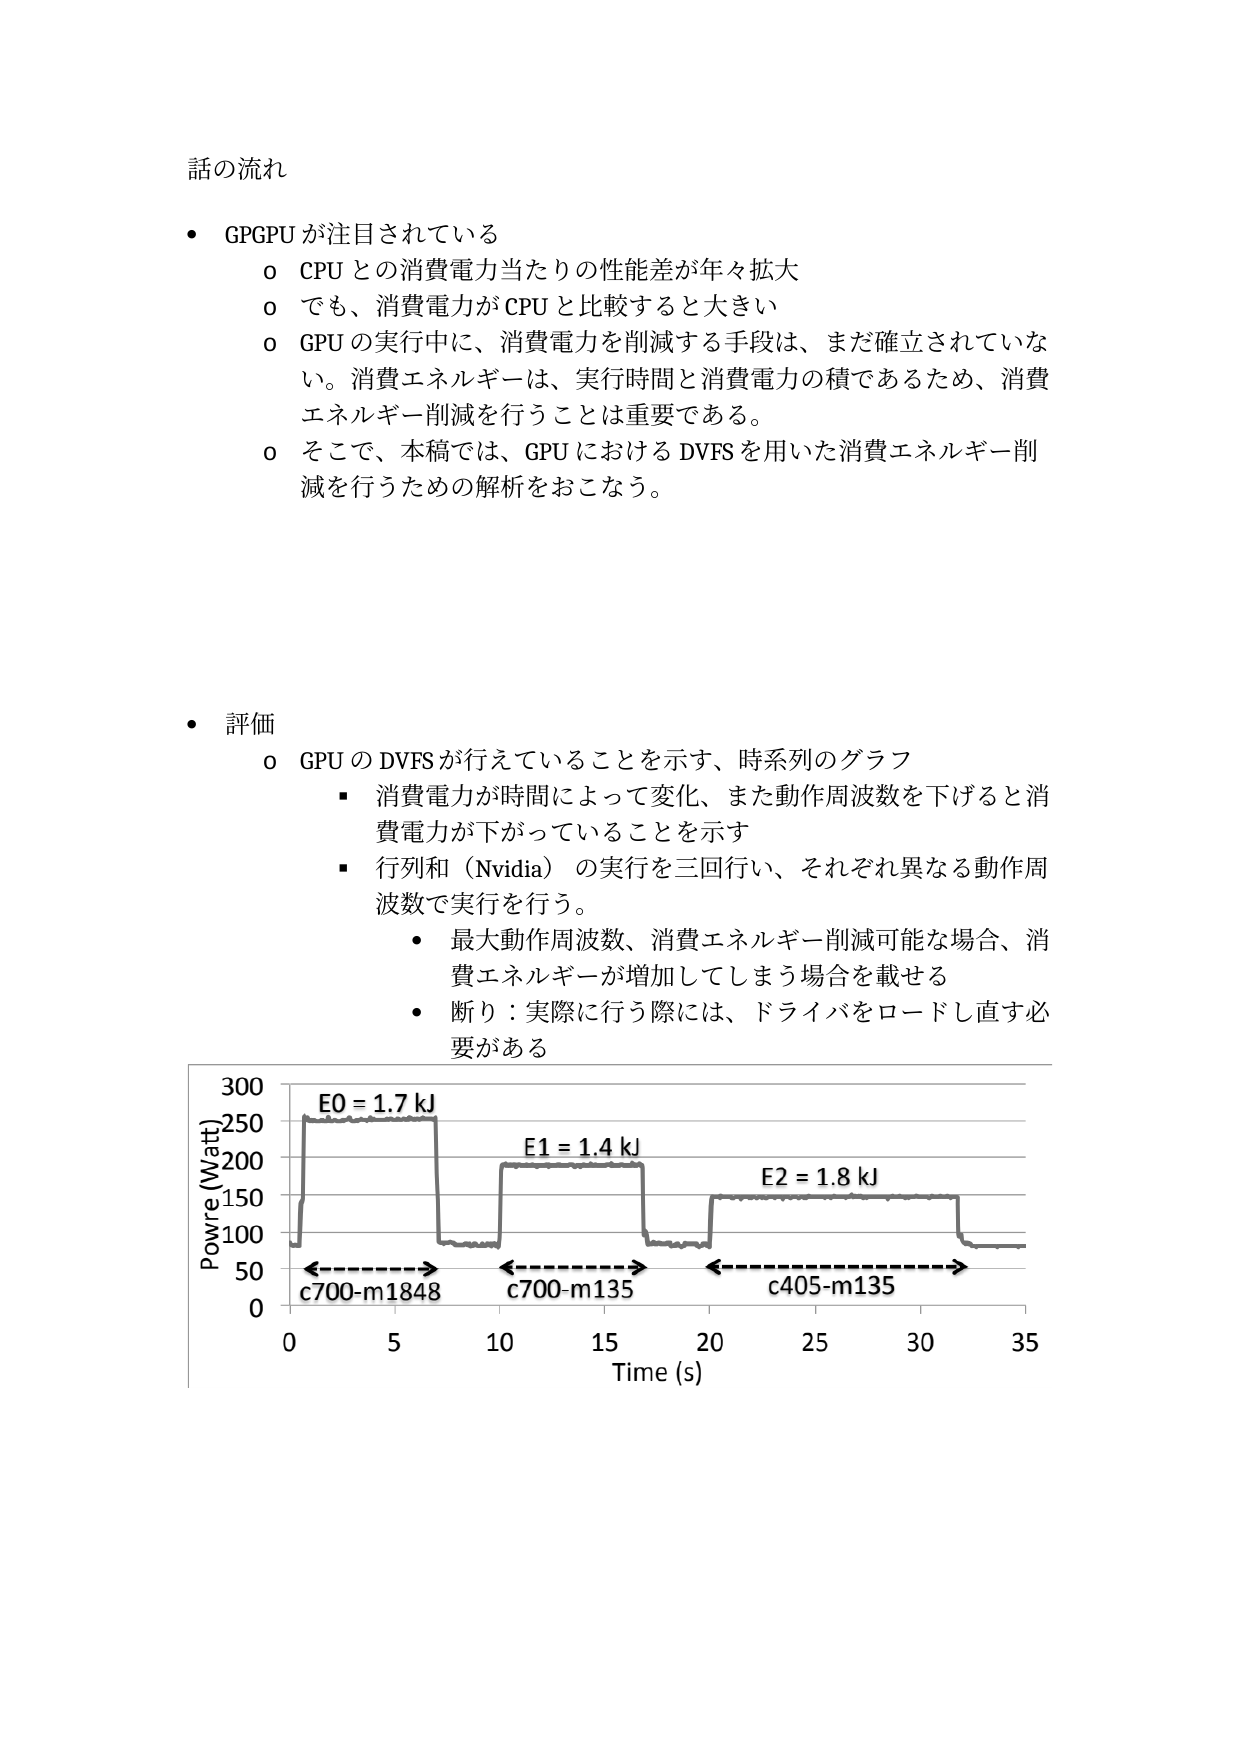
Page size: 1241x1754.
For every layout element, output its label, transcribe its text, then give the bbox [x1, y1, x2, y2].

list 断り：実際に行う際には、ドライバをロードし直す必要がある [412, 992, 1053, 1064]
text 話の流れ [187, 150, 1053, 186]
list GPUのDVFSが行えていることを示す、時系列のグラフ [262, 741, 1053, 777]
list GPUの実行中に、消費電力を削減する手段は、まだ確立されていない。消費エネルギーは、実行時間と消費電力の積であるため、消費エネルギー削減を行うことは重要である。 [262, 323, 1053, 431]
list 最大動作周波数、消費エネルギー削減可能な場合、消費エネルギーが増加してしまう場合を載せる [412, 921, 1053, 992]
list 行列和（Nvidia） の実行を三回行い、それぞれ異なる動作周波数で実行を行う。 [337, 849, 1053, 921]
list でも、消費電力がCPUと比較すると大きい [262, 287, 1053, 323]
list GPGPU が注目されている [187, 215, 1053, 251]
list 評価 [187, 705, 1053, 741]
list 消費電力が時間によって変化、また動作周波数を下げると消費電力が下がっていることを示す [337, 777, 1053, 849]
list CPU との消費電力当たりの性能差が年々拡大 [262, 251, 1053, 287]
list そこで、本稿では、GPUにおけるDVFSを用いた消費エネルギー削減を行うための解析をおこなう。 [262, 431, 1053, 503]
